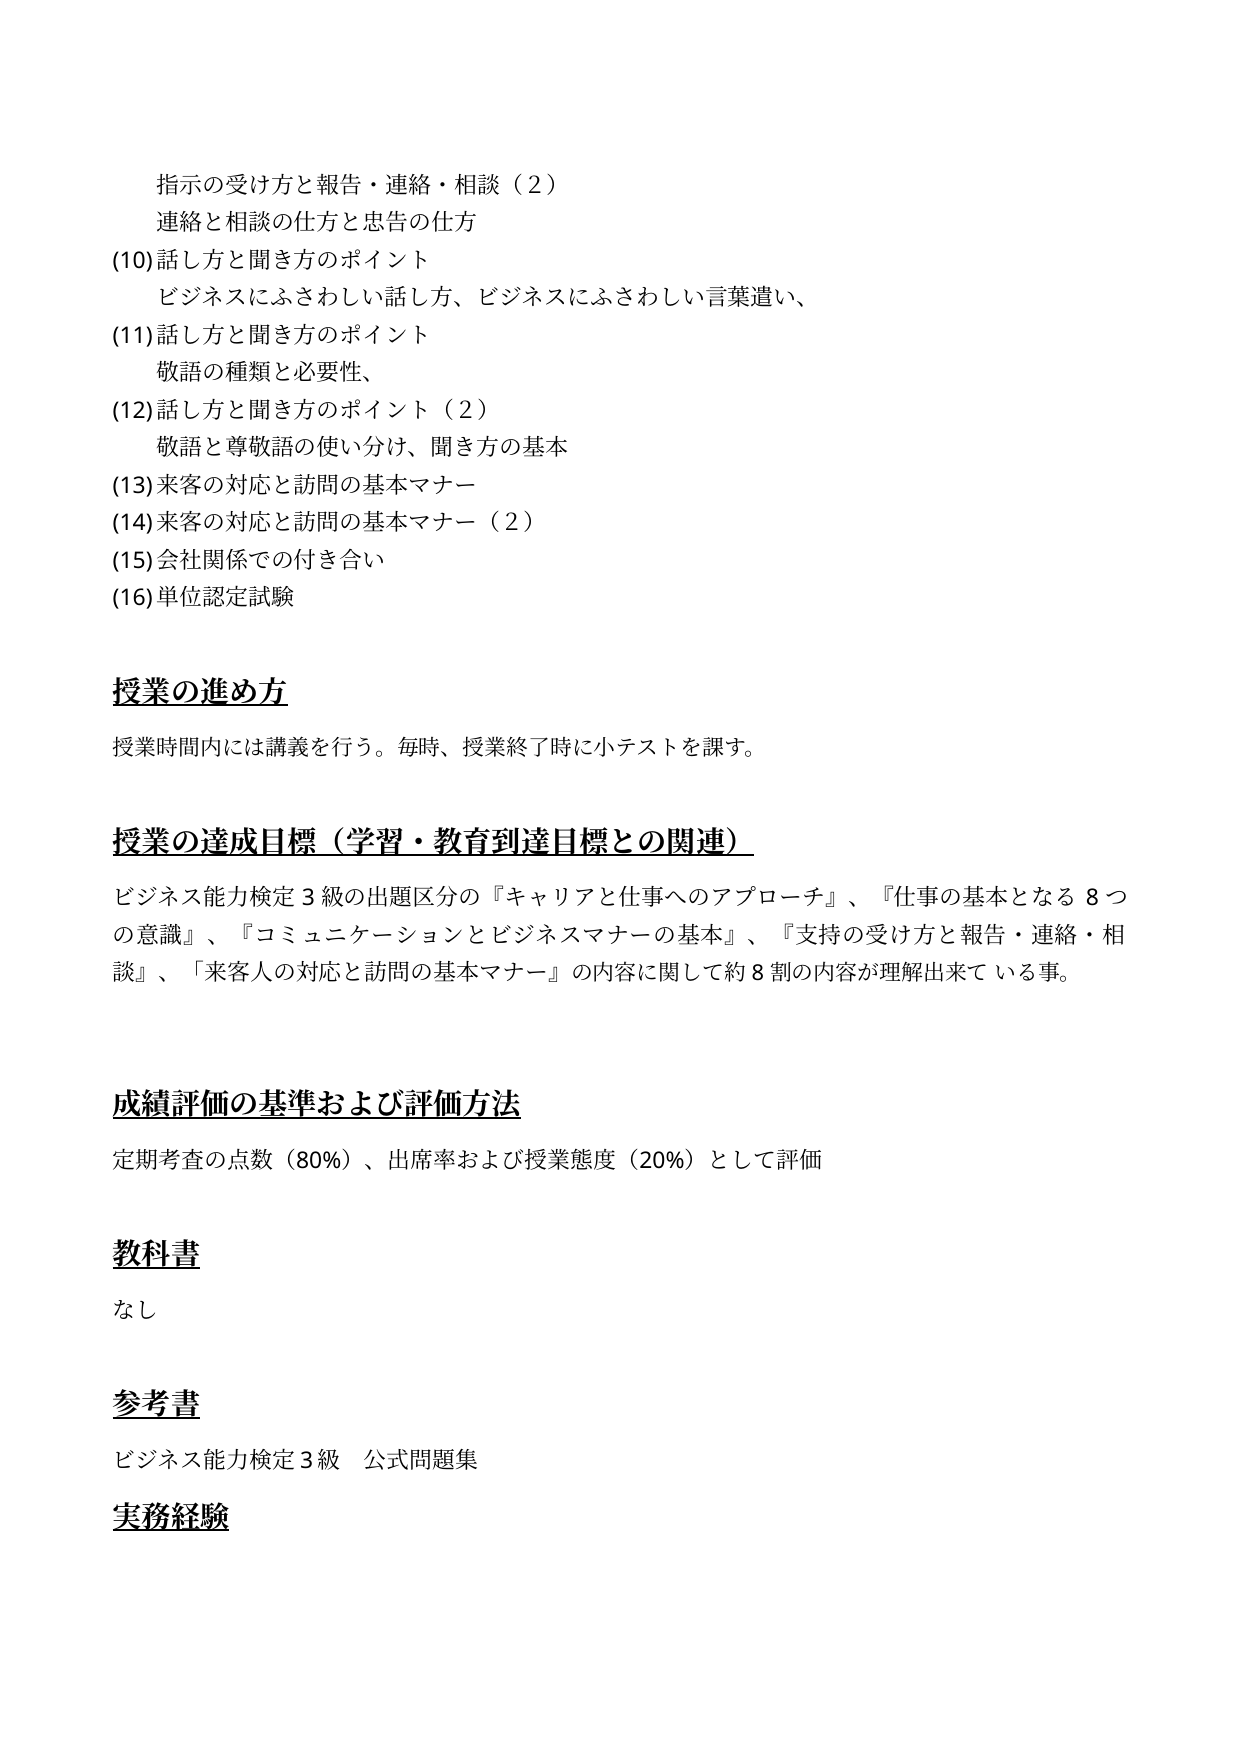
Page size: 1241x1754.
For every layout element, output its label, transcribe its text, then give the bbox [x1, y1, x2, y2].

text 参考書 [112, 1364, 1128, 1439]
text ビジネス能力検定3級 公式問題集 [112, 1439, 1128, 1477]
list 来客の対応と訪問の基本マナー（２） [112, 502, 1128, 539]
list 話し方と聞き方のポイント（２） 敬語と尊敬語の使い分け、聞き方の基本 [112, 389, 1128, 464]
text 成績評価の基準および評価方法 [112, 1064, 1128, 1139]
text 実務経験 [112, 1477, 1128, 1552]
text 定期考査の点数（80%）、出席率および授業態度（20%）として評価 [112, 1139, 1128, 1177]
text なし [112, 1289, 1128, 1327]
text 授業の進め方 [112, 652, 1128, 727]
text ビジネス能力検定 3 級の出題区分の『キャリアと仕事へのアプローチ』、『仕事の基本となる 8 つの意識』、『コミュニケーションとビジネスマナーの基本』、『支持の受け方と報告・連絡・相談』、「来客人の対応と訪問の基本マナー』の内容に関して約 8 割の内容が理解出来て いる事。 [112, 877, 1128, 989]
list 来客の対応と訪問の基本マナー [112, 464, 1128, 502]
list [112, 164, 1128, 239]
list 会社関係での付き合い [112, 539, 1128, 577]
text 授業の達成目標（学習・教育到達目標との関連） [112, 802, 1128, 877]
list 単位認定試験 [112, 577, 1128, 614]
text 教科書 [112, 1214, 1128, 1289]
list 話し方と聞き方のポイント 敬語の種類と必要性、 [112, 314, 1128, 389]
list 話し方と聞き方のポイント ビジネスにふさわしい話し方、ビジネスにふさわしい言葉遣い、 [112, 239, 1128, 314]
text 授業時間内には講義を行う。毎時、授業終了時に小テストを課す。 [112, 727, 1128, 764]
